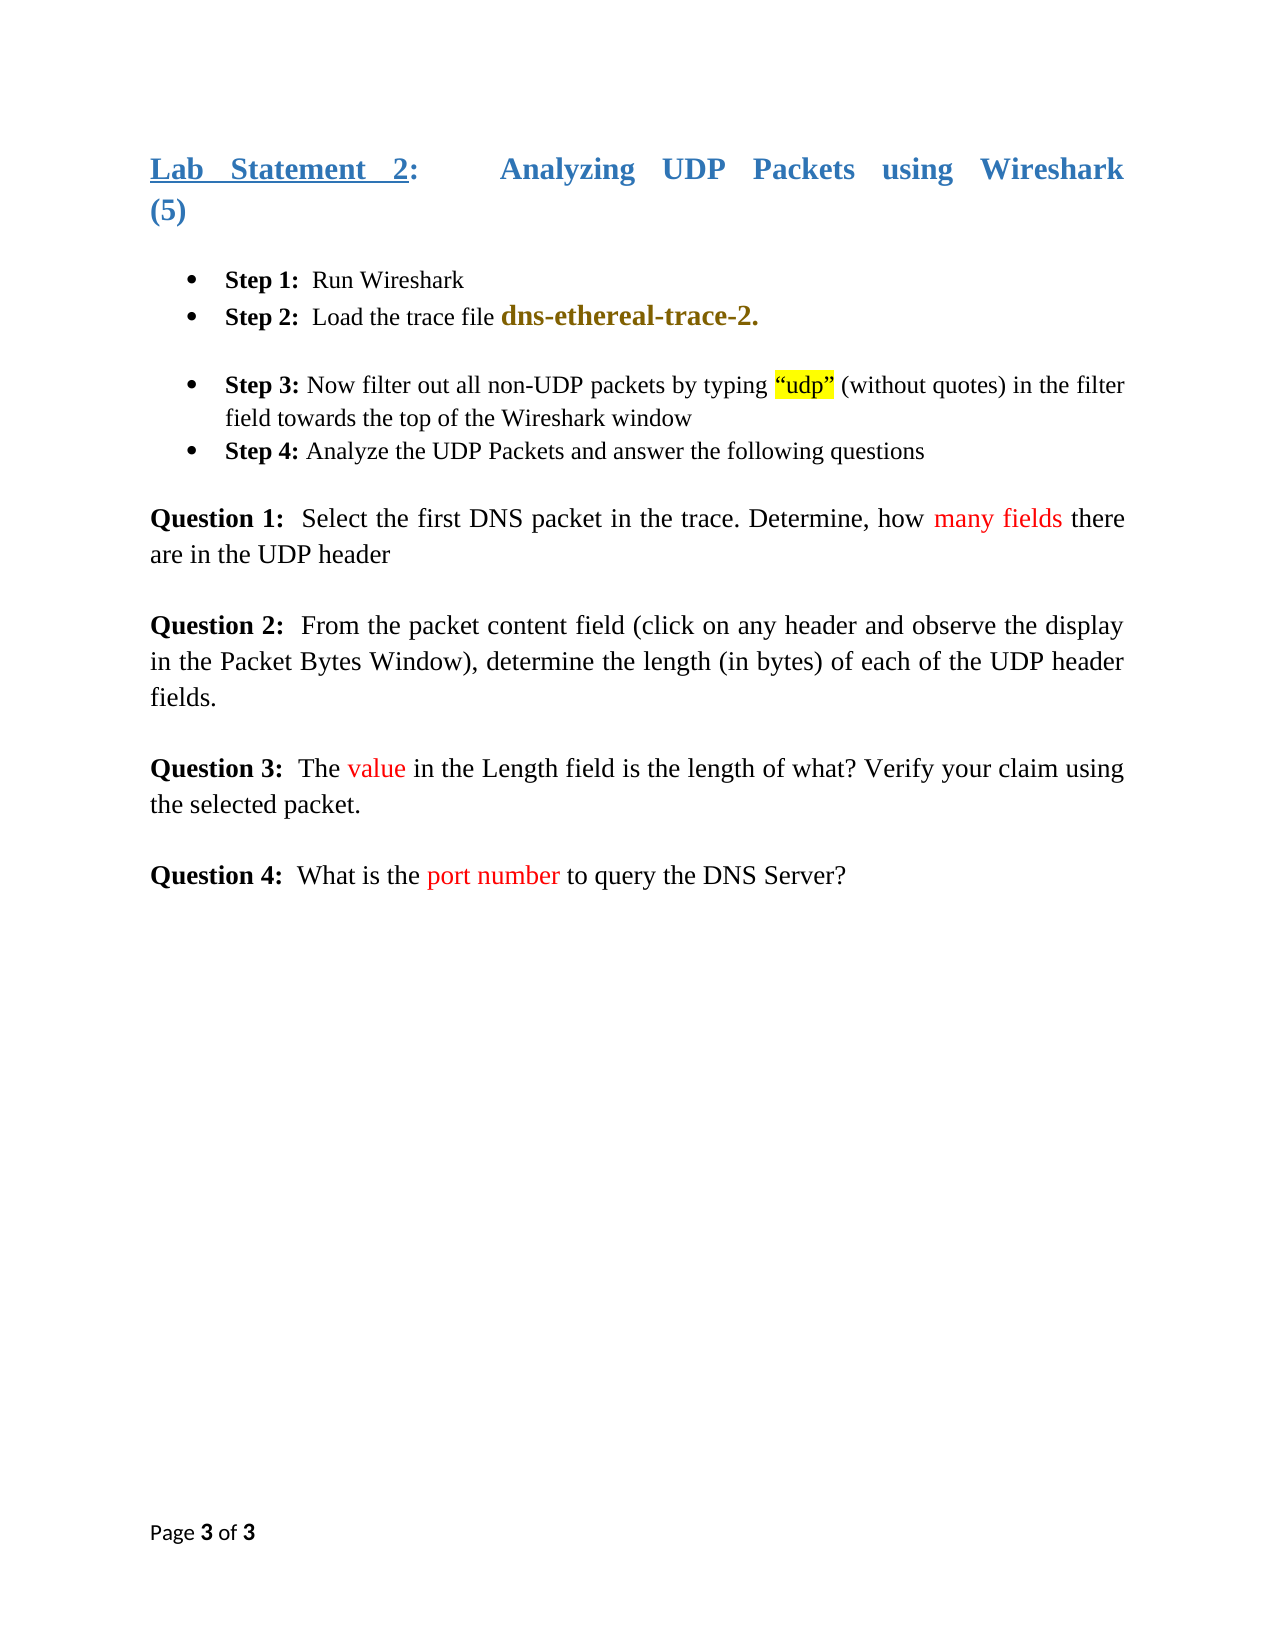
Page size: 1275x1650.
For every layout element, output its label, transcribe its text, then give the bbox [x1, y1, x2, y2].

list Step 4: Analyze the UDP Packets and answer the following questions [187, 436, 1125, 465]
list Step 3: Now filter out all non-UDP packets by typing “udp” (without quotes) in the filter field towards the top of the Wireshark window [187, 370, 1125, 432]
text Question 4: What is the port number to query the DNS Server? [150, 859, 1125, 891]
list Step 2: Load the trace file dns-ethereal-trace-2. [187, 298, 1125, 332]
text Question 2: From the packet content field (click on any header and observe the display in the Packet Bytes Window), determine the length (in bytes) of each of the UDP header fields. [150, 609, 1125, 712]
text Question 3: The value in the Length field is the length of what? Verify your claim using the selected packet. [150, 752, 1125, 819]
text Question 1: Select the first DNS packet in the trace. Determine, how many fields there are in the UDP header [150, 502, 1125, 569]
text Lab Statement 2: Analyzing UDP Packets using Wireshark (5) [150, 150, 1125, 227]
list Step 1: Run Wireshark [187, 266, 1125, 294]
